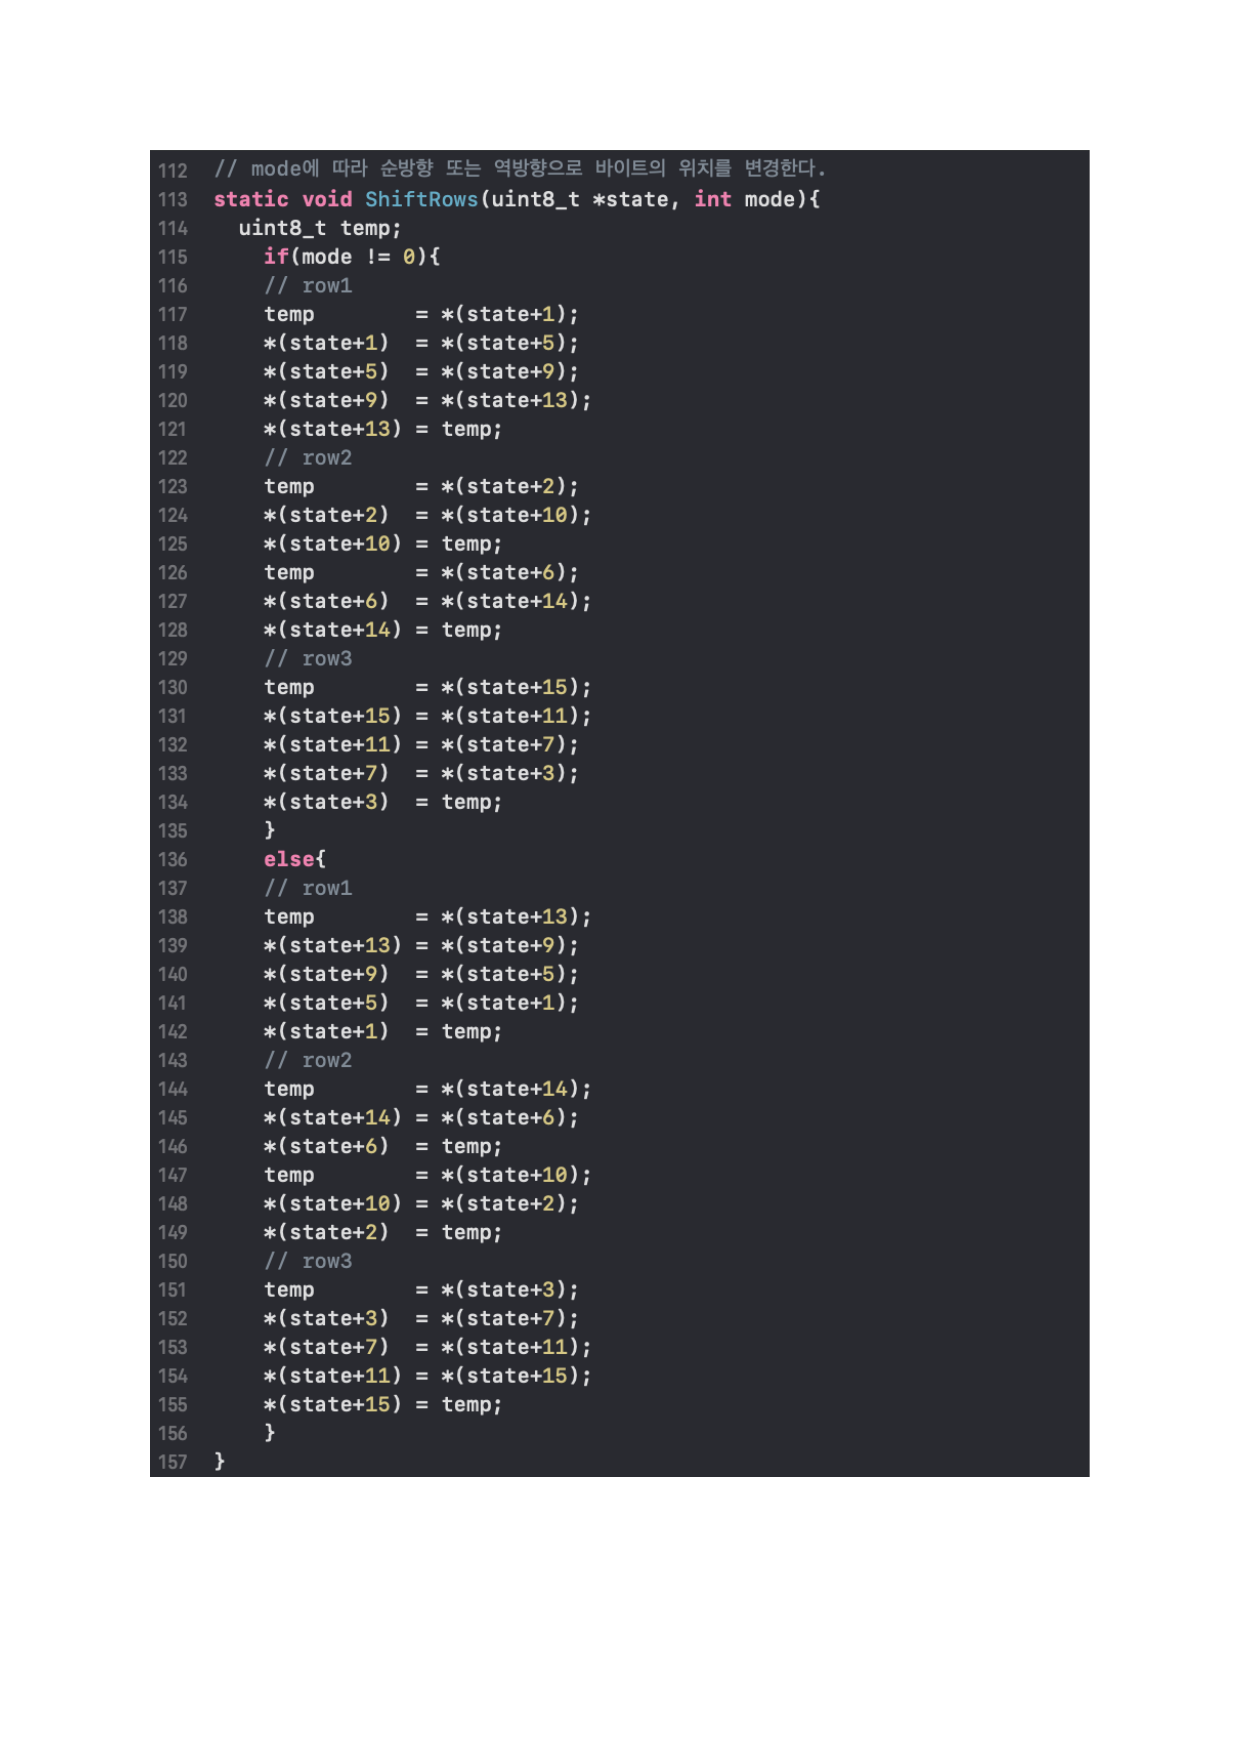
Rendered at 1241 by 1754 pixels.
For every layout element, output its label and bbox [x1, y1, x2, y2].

picture [150, 150, 1090, 1477]
